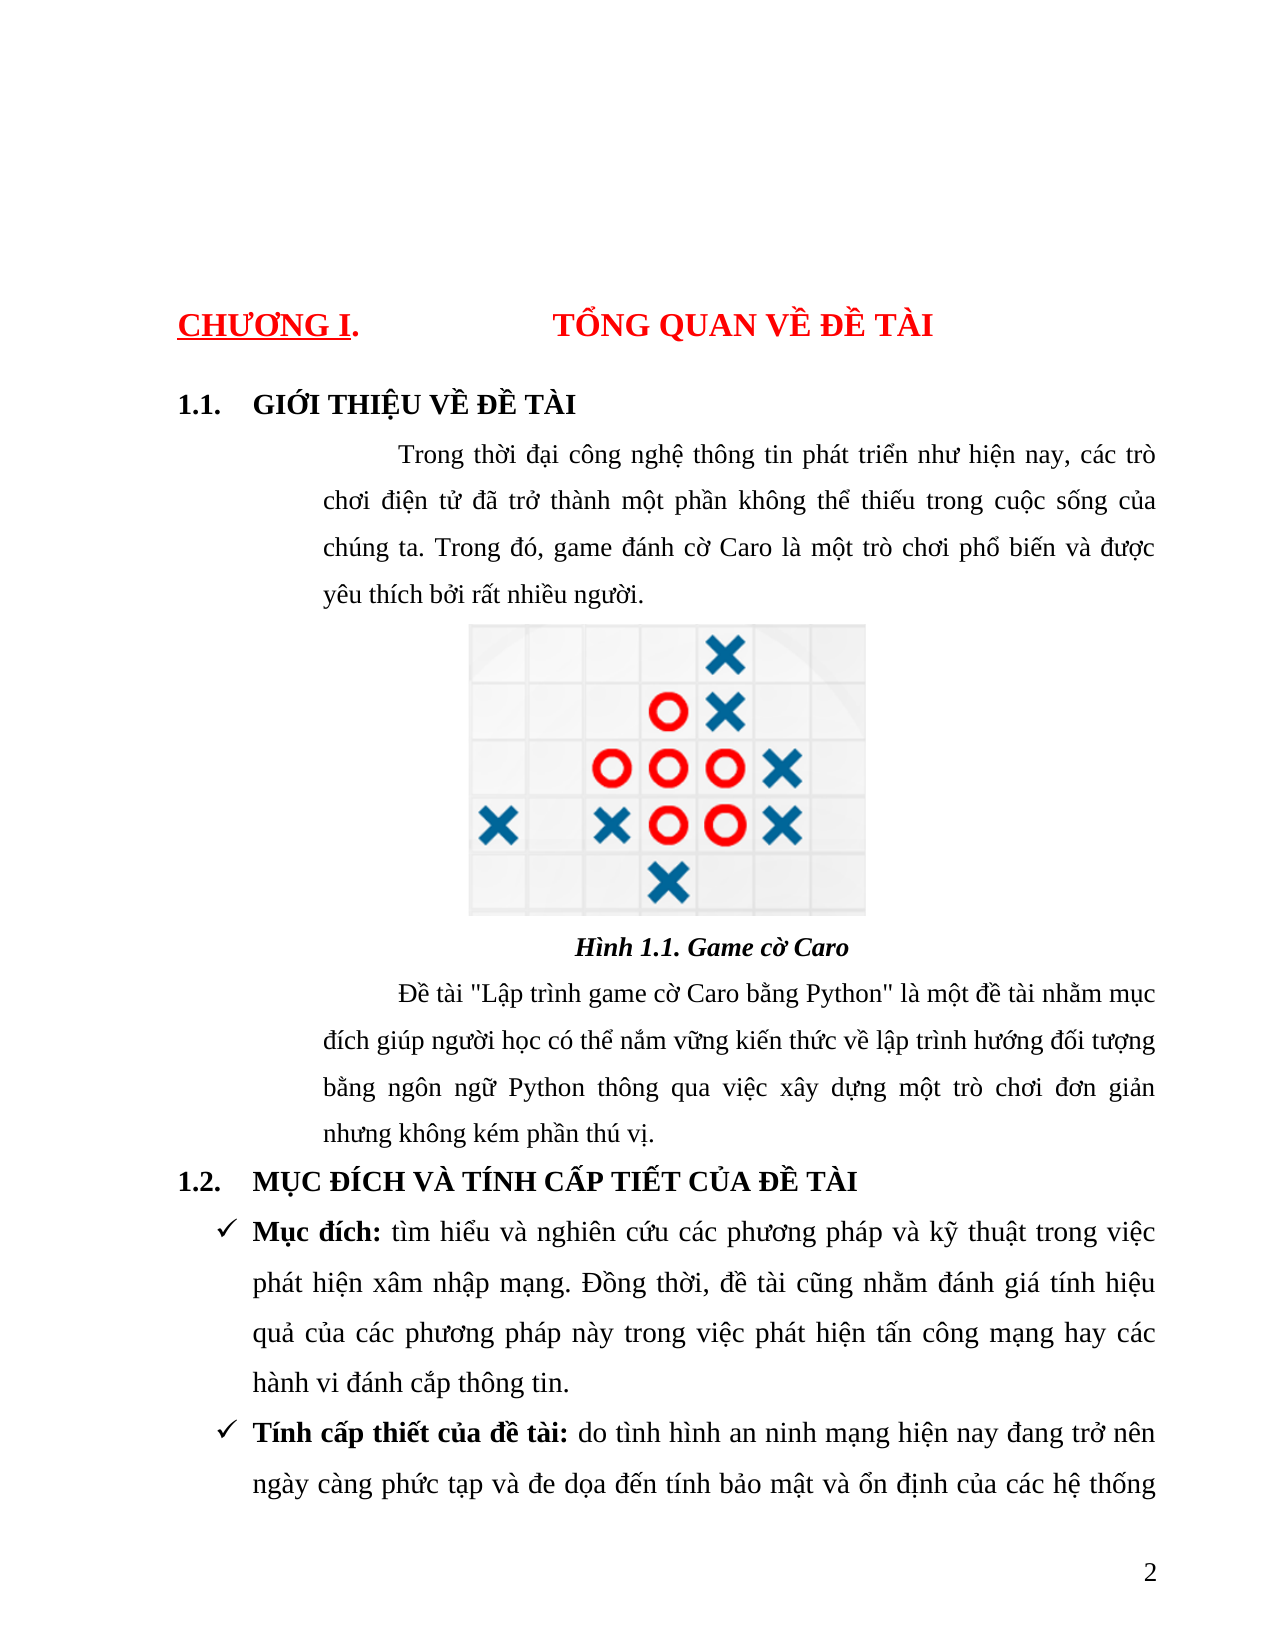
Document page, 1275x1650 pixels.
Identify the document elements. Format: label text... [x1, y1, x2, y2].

picture [468, 624, 866, 916]
text Đề tài "Lập trình game cờ Caro bằng Python" là một đề tài nhằm mục đích giúp người học có thể nắm vững kiến thức về lập trình hướng đối tượng bằng ngôn ngữ Python thông qua việc xây dựng một trò chơi đơn giản nhưng không kém phần thú vị. [323, 977, 1157, 1148]
text Hình 1.1. Game cờ Caro [211, 931, 1157, 962]
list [215, 1416, 1157, 1499]
subtitle GIỚI THIỆU VỀ ĐỀ TÀI [177, 387, 1157, 421]
subtitle MỤC ĐÍCH VÀ TÍNH CẤP TIẾT CỦA ĐỀ TÀI [177, 1164, 1157, 1197]
subtitle CHƯƠNG I. TỔNG QUAN VỀ ĐỀ TÀI [177, 305, 1157, 343]
text Trong thời đại công nghệ thông tin phát triển như hiện nay, các trò chơi điện tử đã trở thành một phần không thể thiếu trong cuộc sống của chúng ta. Trong đó, game đánh cờ Caro là một trò chơi phổ biến và được yêu thích bởi rất nhiều người. [323, 438, 1157, 609]
list Mục đích: tìm hiểu và nghiên cứu các phương pháp và kỹ thuật trong việc phát hiện xâm nhập mạng. Đồng thời, đề tài cũng nhằm đánh giá tính hiệu quả của các phương pháp này trong việc phát hiện tấn công mạng hay các hành vi đánh cắp thông tin. [215, 1214, 1157, 1399]
